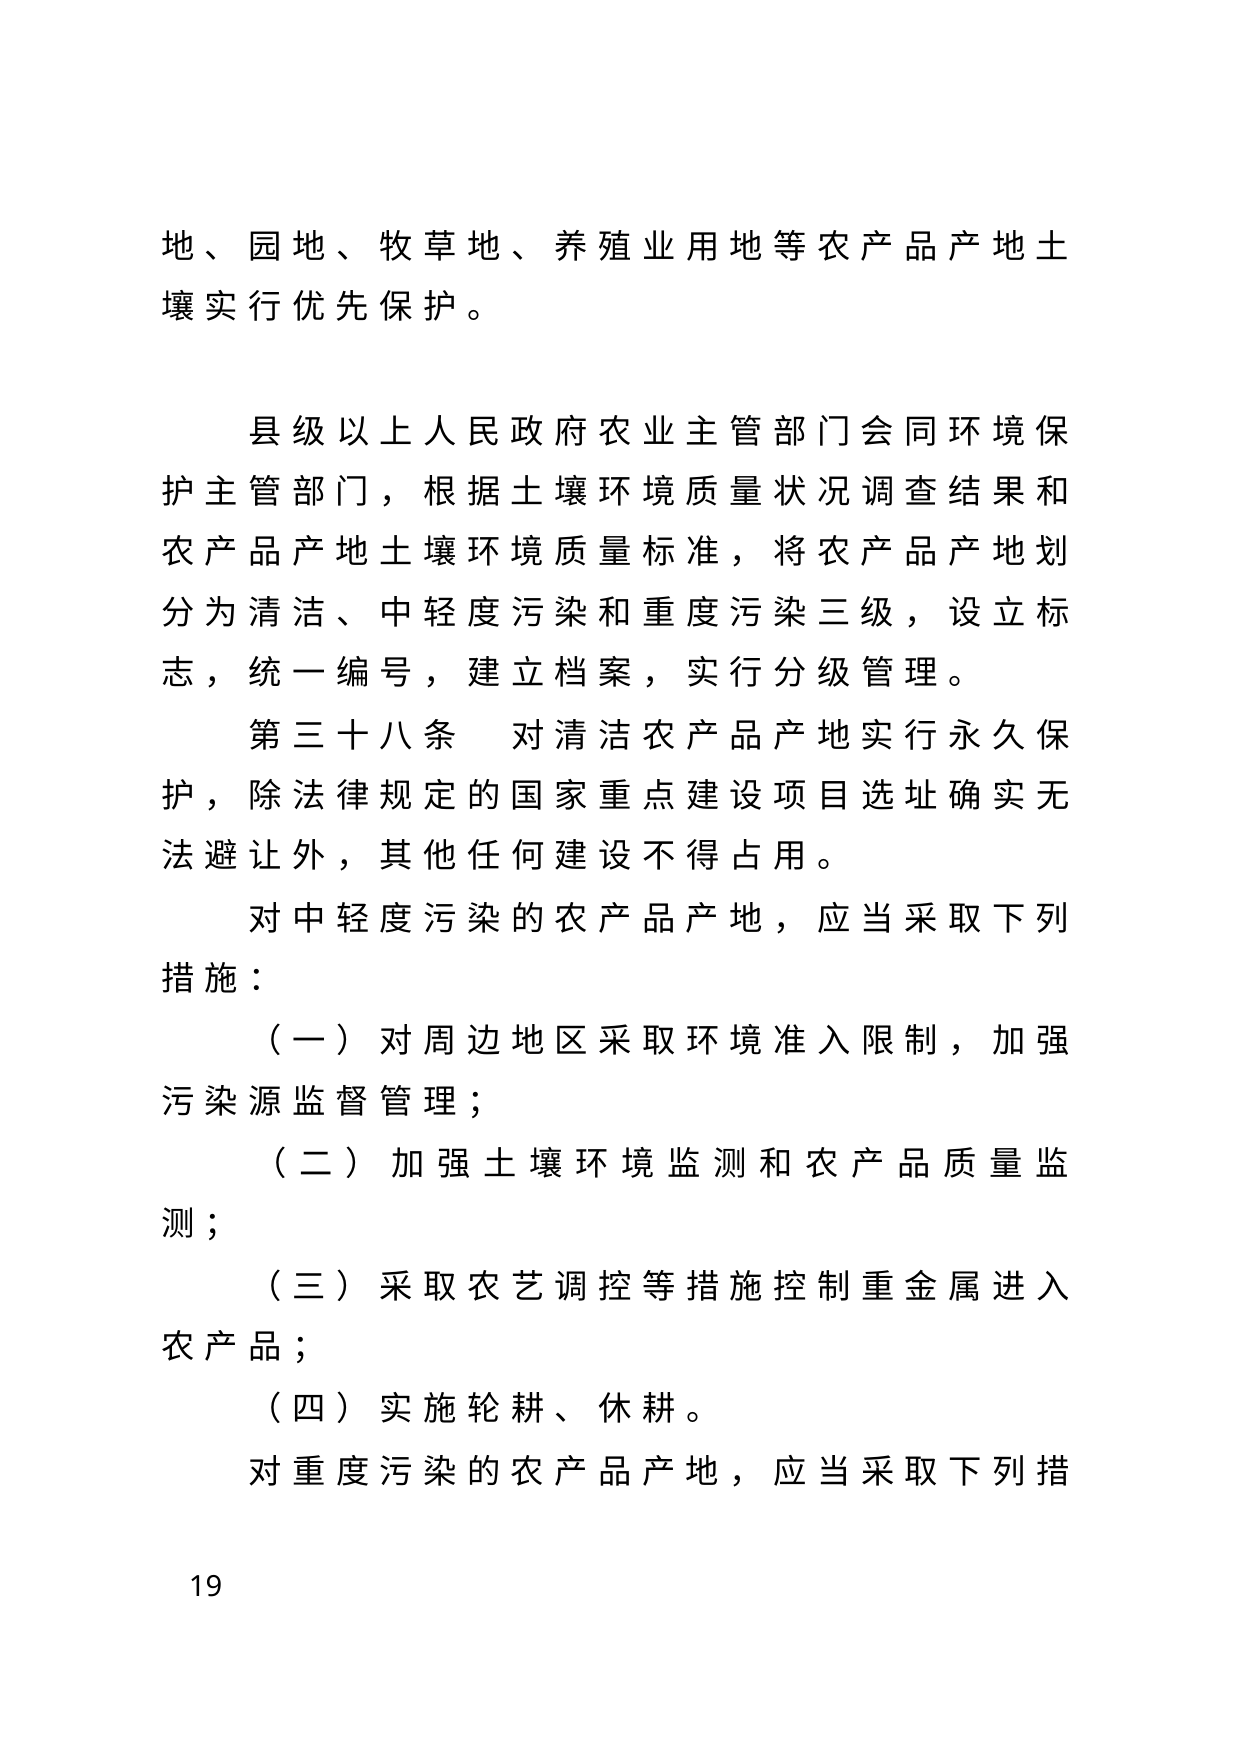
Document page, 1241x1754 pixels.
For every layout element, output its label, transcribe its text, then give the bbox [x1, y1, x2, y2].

text （四）实施轮耕、休耕。 [161, 1376, 1079, 1436]
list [161, 213, 1079, 334]
text （三）采取农艺调控等措施控制重金属进入农产品； [161, 1253, 1079, 1374]
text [161, 1438, 1079, 1499]
text （一）对周边地区采取环境准入限制，加强污染源监督管理； [161, 1008, 1079, 1129]
text 第三十八条 对清洁农产品产地实行永久保护，除法律规定的国家重点建设项目选址确实无法避让外，其他任何建设不得占用。 [161, 702, 1079, 883]
text 县级以上人民政府农业主管部门会同环境保护主管部门，根据土壤环境质量状况调查结果和农产品产地土壤环境质量标准，将农产品产地划分为清洁、中轻度污染和重度污染三级，设立标志，统一编号，建立档案，实行分级管理。 [161, 399, 1079, 700]
text （二）加强土壤环境监测和农产品质量监测； [161, 1131, 1079, 1251]
text 对中轻度污染的农产品产地，应当采取下列措施： [161, 885, 1079, 1006]
